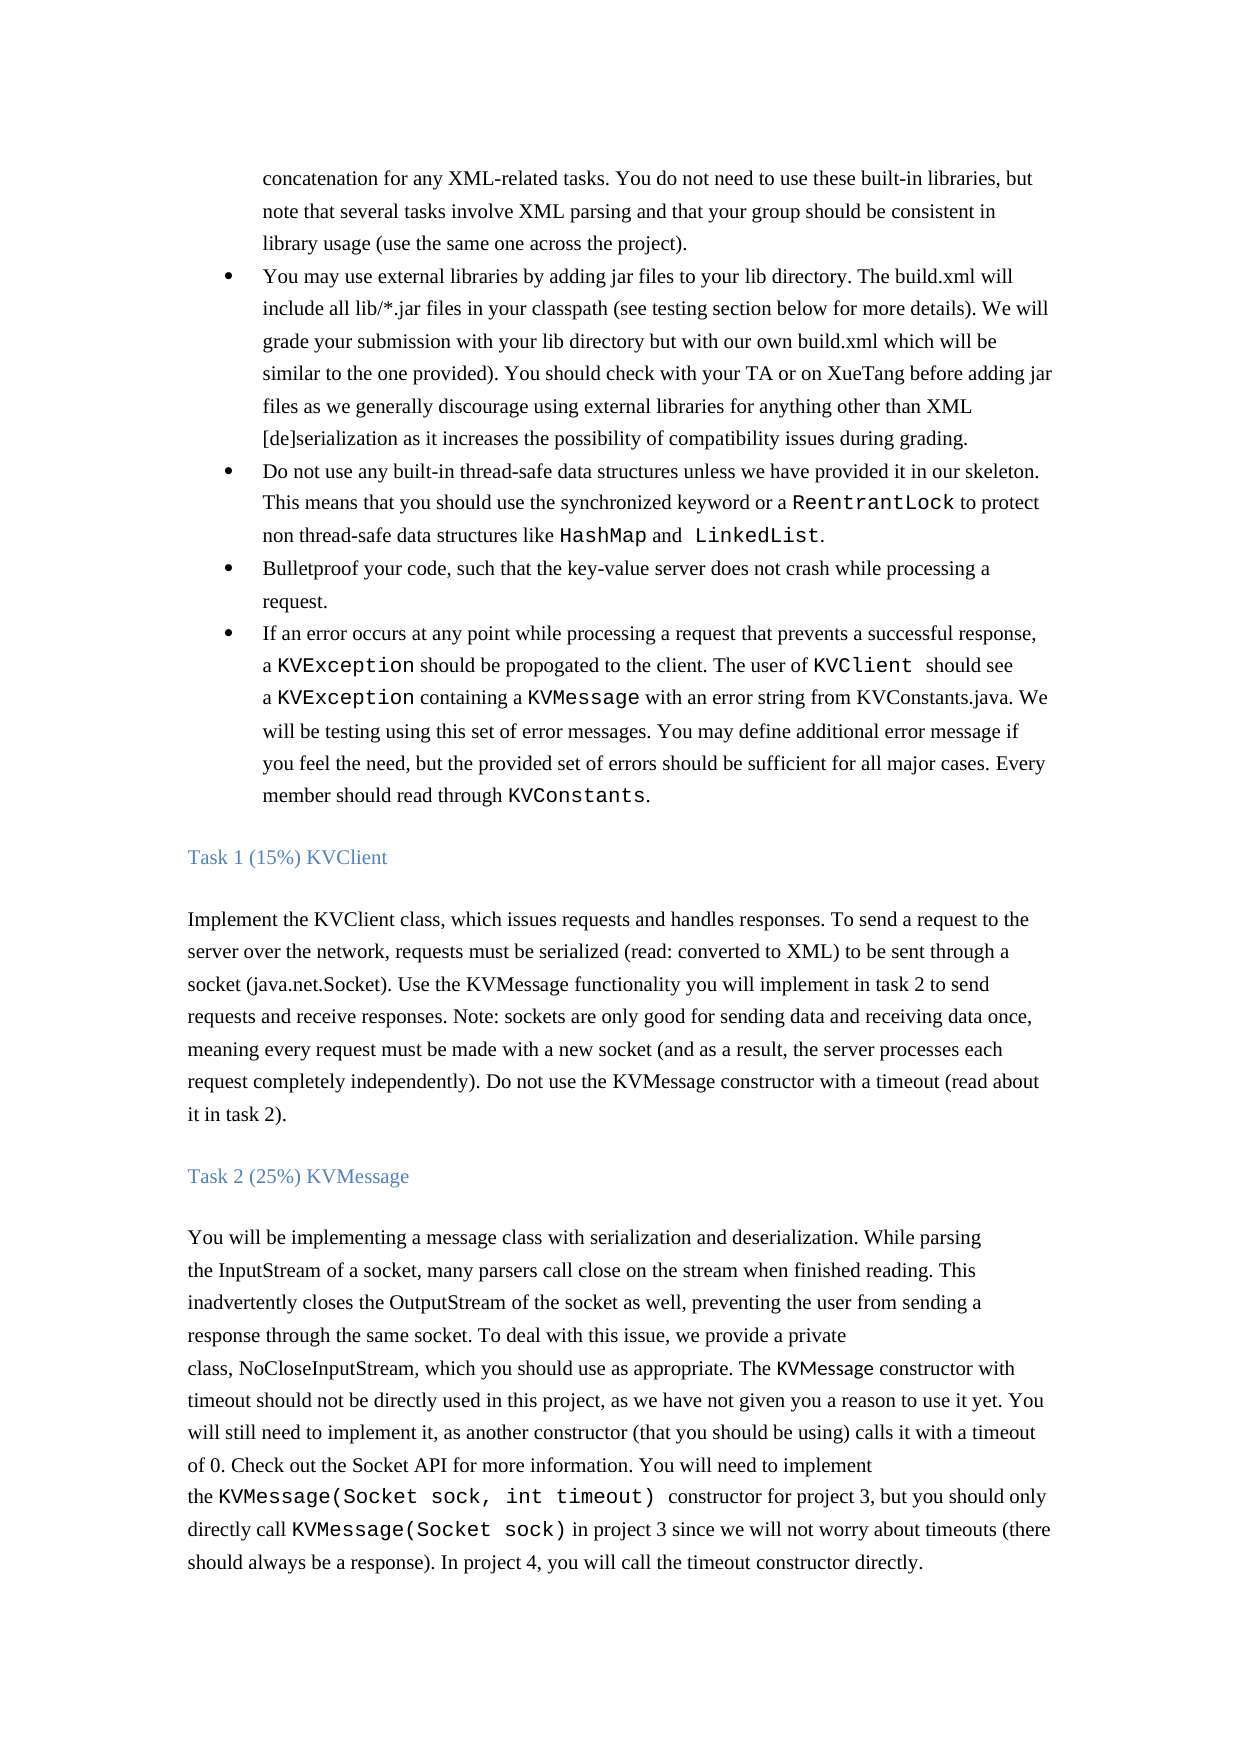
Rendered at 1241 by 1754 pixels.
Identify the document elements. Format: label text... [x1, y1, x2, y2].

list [225, 162, 1053, 259]
list You will be implementing a message class with serialization and deserialization. While parsing the InputStream of a socket, many parsers call close on the stream when finished reading. This inadvertently closes the OutputStream of the socket as well, preventing the user from sending a response through the same socket. To deal with this issue, we provide a private class, NoCloseInputStream, which you should use as appropriate. The KVMessage constructor with timeout should not be directly used in this project, as we have not given you a reason to use it yet. You will still need to implement it, as another constructor (that you should be using) calls it with a timeout of 0. Check out the Socket API for more information. You will need to implement the KVMessage(Socket sock, int timeout) constructor for project 3, but you should only directly call KVMessage(Socket sock) in project 3 since we will not worry about timeouts (there should always be a response). In project 4, you will call the timeout constructor directly. [187, 1221, 1053, 1579]
text Task 1 (15%) KVClient [187, 841, 1053, 874]
list If an error occurs at any point while processing a request that prevents a successful response, a KVException should be propogated to the client. The user of KVClient should see a KVException containing a KVMessage with an error string from KVConstants.java. We will be testing using this set of error messages. You may define additional error message if you feel the need, but the provided set of errors should be sufficient for all major cases. Every member should read through KVConstants. [225, 617, 1053, 812]
list You may use external libraries by adding jar files to your lib directory. The build.xml will include all lib/*.jar files in your classpath (see testing section below for more details). We will grade your submission with your lib directory but with our own build.xml which will be similar to the one provided). You should check with your TA or on XueTang before adding jar files as we generally discourage using external libraries for anything other than XML [de]serialization as it increases the possibility of compatibility issues during grading. [225, 259, 1053, 454]
text Task 2 (25%) KVMessage [187, 1159, 1053, 1192]
list Do not use any built-in thread-safe data structures unless we have provided it in our skeleton. This means that you should use the synchronized keyword or a ReentrantLock to protect non thread-safe data structures like HashMap and LinkedList. [225, 454, 1053, 552]
list Bulletproof your code, such that the key-value server does not crash while processing a request. [225, 552, 1053, 617]
list Implement the KVClient class, which issues requests and handles responses. To send a request to the server over the network, requests must be serialized (read: converted to XML) to be sent through a socket (java.net.Socket). Use the KVMessage functionality you will implement in task 2 to send requests and receive responses. Note: sockets are only good for sending data and receiving data once, meaning every request must be made with a new socket (and as a result, the server processes each request completely independently). Do not use the KVMessage constructor with a timeout (read about it in task 2). [187, 903, 1053, 1130]
